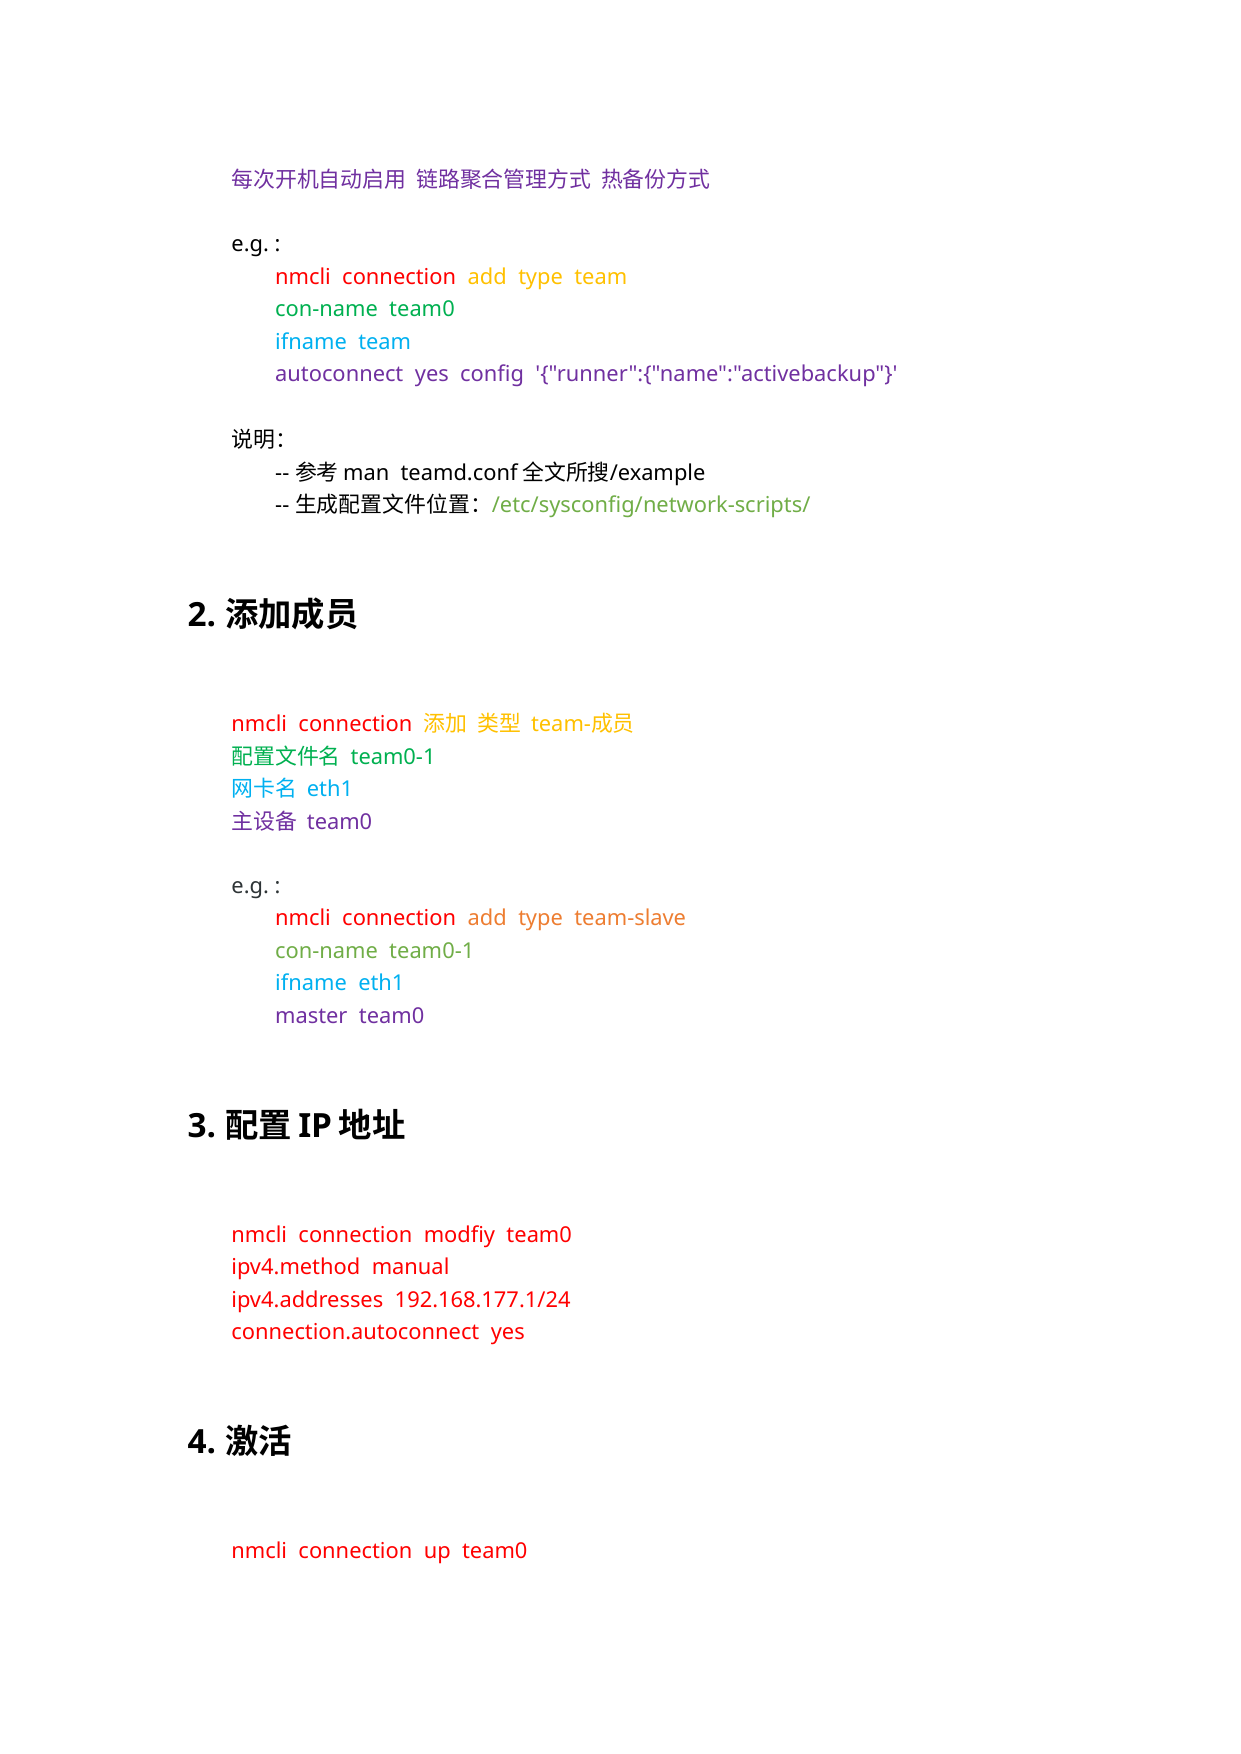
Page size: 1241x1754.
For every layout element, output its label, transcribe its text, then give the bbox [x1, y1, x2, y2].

text ifname eth1 [187, 966, 1053, 998]
text 配置文件名 team0-1 [187, 738, 1053, 771]
text e.g. : [187, 227, 1053, 259]
text -- 参考man teamd.conf全文所搜/example [231, 454, 1053, 487]
text nmcli connection 添加 类型 team-成员 [187, 706, 1053, 738]
text 主设备 team0 [231, 803, 1053, 836]
text ifname team [275, 324, 1053, 357]
text autoconnect yes config '{"runner":{"name":"activebackup"}' [187, 357, 1053, 389]
text ipv4.method manual [187, 1250, 1053, 1282]
subtitle 2. 添加成员 [187, 579, 1053, 644]
text ipv4.addresses 192.168.177.1/24 [187, 1282, 1053, 1315]
text 说明： [187, 422, 1053, 454]
text master team0 [187, 998, 1053, 1031]
text -- 生成配置文件位置：/etc/sysconfig/network-scripts/ [231, 487, 1053, 519]
subtitle 4. 激活 [187, 1407, 1053, 1472]
text nmcli connection modfiy team0 [187, 1217, 1053, 1250]
text 网卡名 eth1 [231, 771, 1053, 803]
text nmcli connection add type team-slave [187, 901, 1053, 933]
text con-name team0-1 [187, 933, 1053, 966]
subtitle 3. 配置IP地址 [187, 1091, 1053, 1156]
text e.g. : [187, 868, 1053, 901]
text con-name team0 [231, 292, 1053, 324]
text 每次开机自动启用 链路聚合管理方式 热备份方式 [187, 162, 1053, 194]
text connection.autoconnect yes [187, 1315, 1053, 1347]
text nmcli connection add type team [187, 259, 1053, 292]
text nmcli connection up team0 [187, 1534, 1053, 1566]
